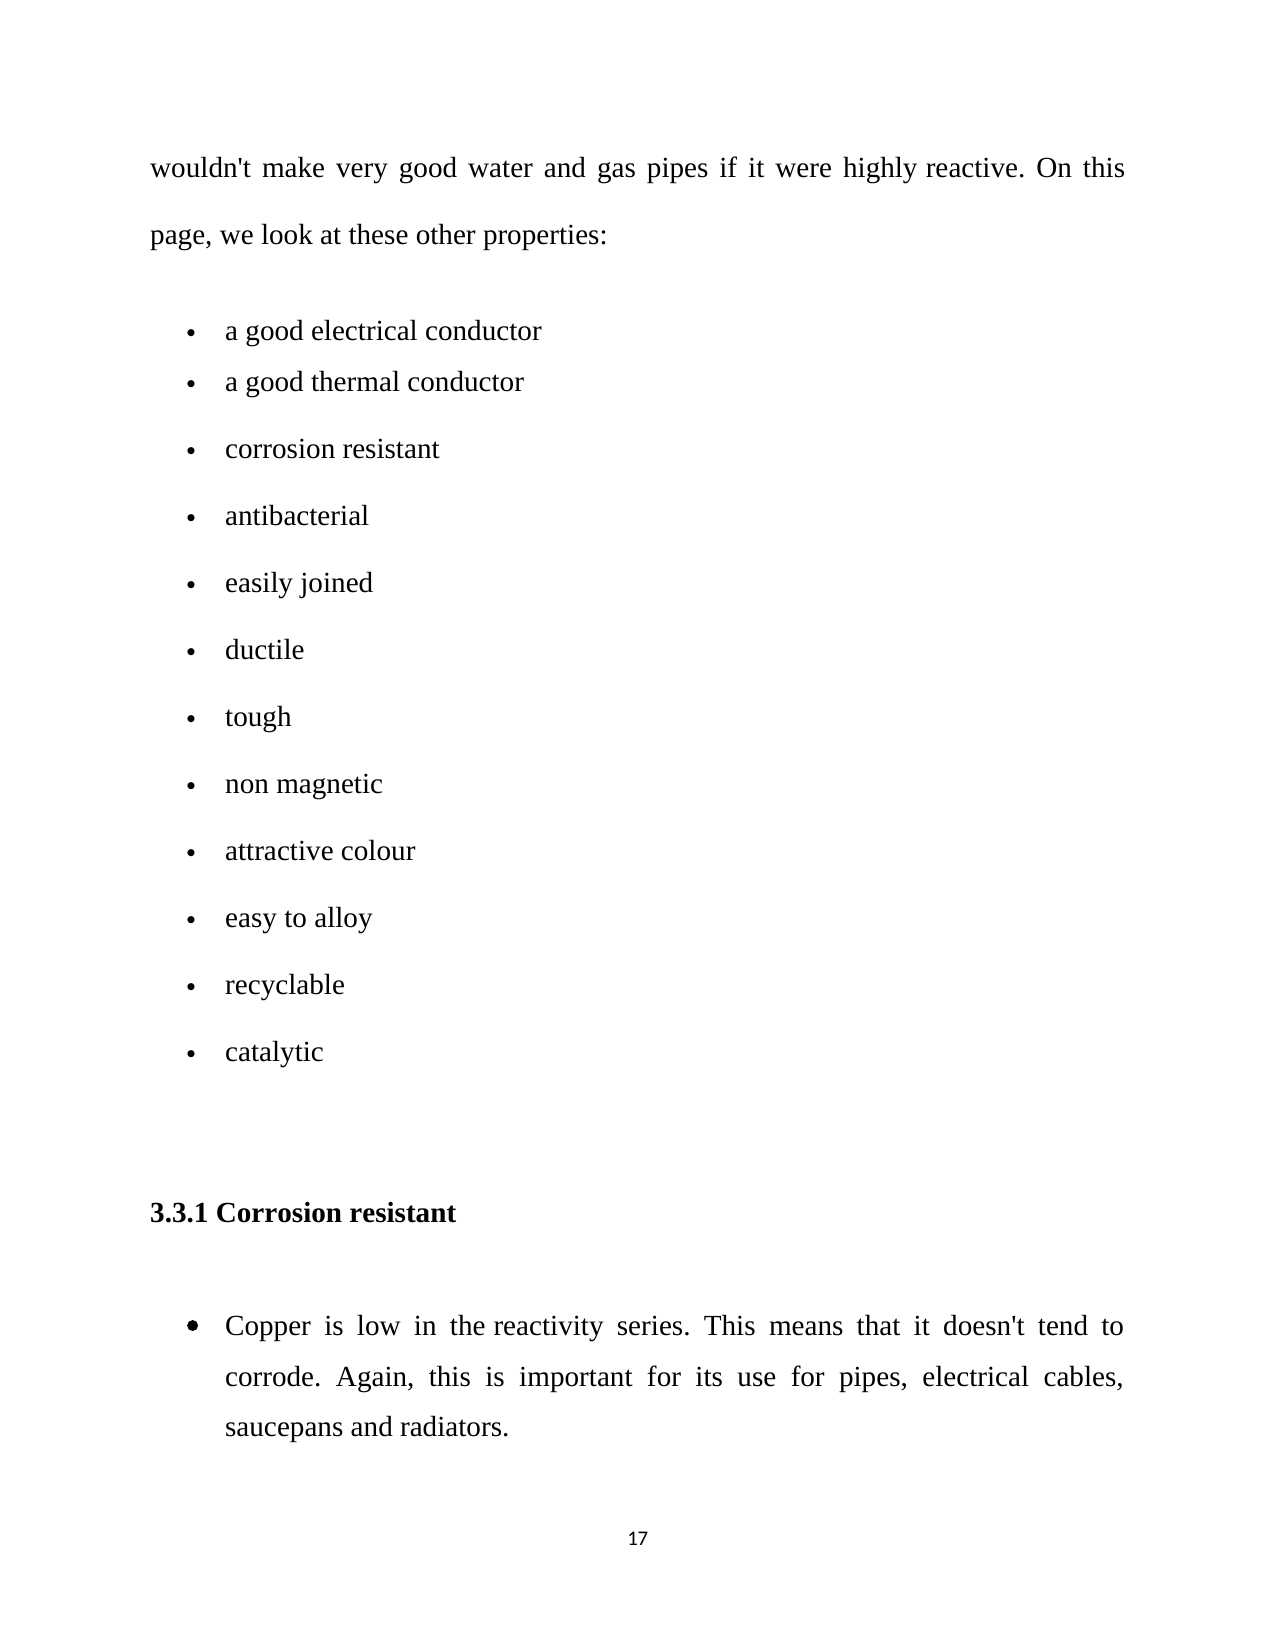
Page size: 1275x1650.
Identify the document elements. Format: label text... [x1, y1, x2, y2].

list antibacterial [187, 498, 1125, 531]
list a good electrical conductor [187, 313, 1125, 347]
list Copper is low in the reactivity series. This means that it doesn't tend to corrode. Again, this is important for its use for pipes, electrical cables, saucepans and radiators. [187, 1308, 1125, 1443]
list attractive colour [187, 833, 1125, 867]
text 3.3.1 Corrosion resistant [150, 1196, 1125, 1229]
list easily joined [187, 565, 1125, 598]
list non magnetic [187, 766, 1125, 800]
list a good thermal conductor [187, 364, 1125, 397]
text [150, 150, 1125, 251]
list recyclable [187, 967, 1125, 1001]
list easy to alloy [187, 900, 1125, 934]
list corrosion resistant [187, 431, 1125, 464]
list ductile [187, 632, 1125, 666]
list tough [187, 699, 1125, 733]
list catalytic [187, 1034, 1125, 1068]
